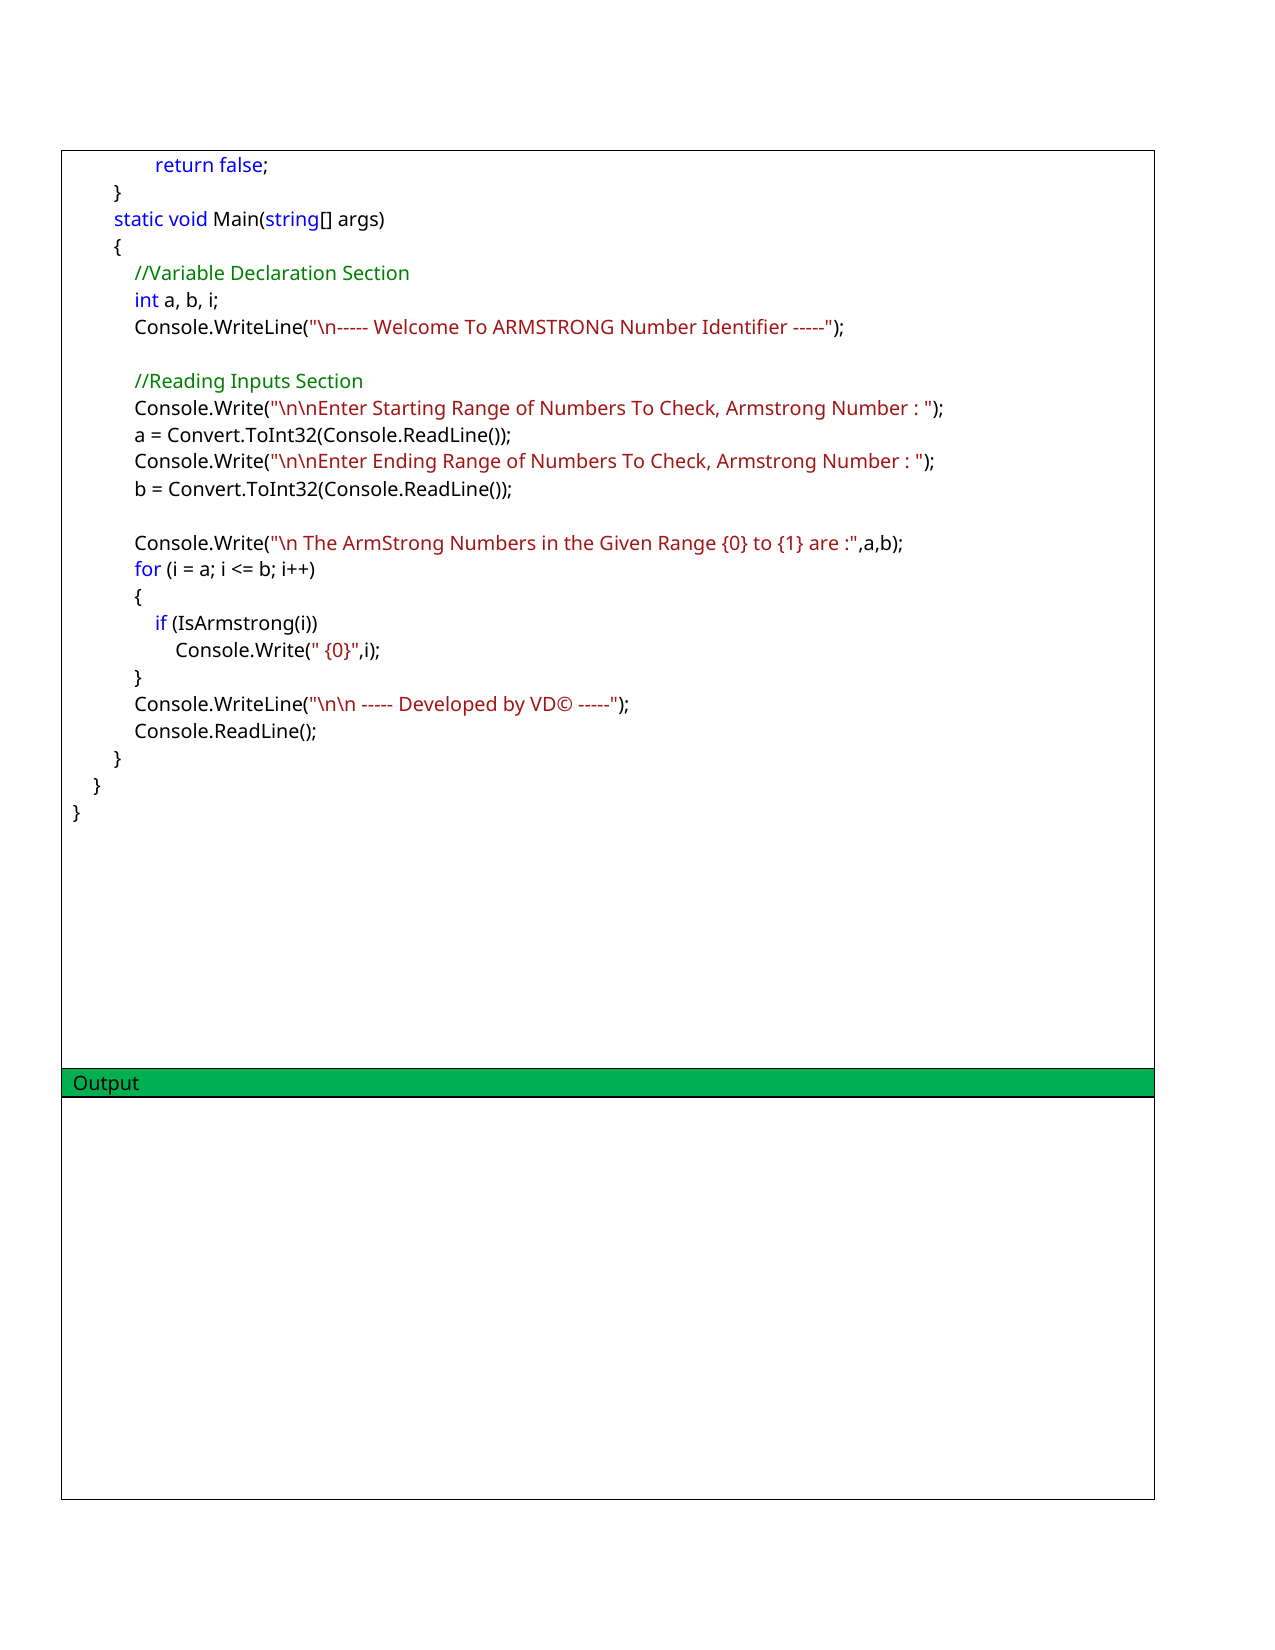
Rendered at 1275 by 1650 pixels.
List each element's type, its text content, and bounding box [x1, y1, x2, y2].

table_cell [62, 1098, 1154, 1499]
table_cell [62, 151, 1154, 1068]
table_cell Output [62, 1069, 1154, 1096]
